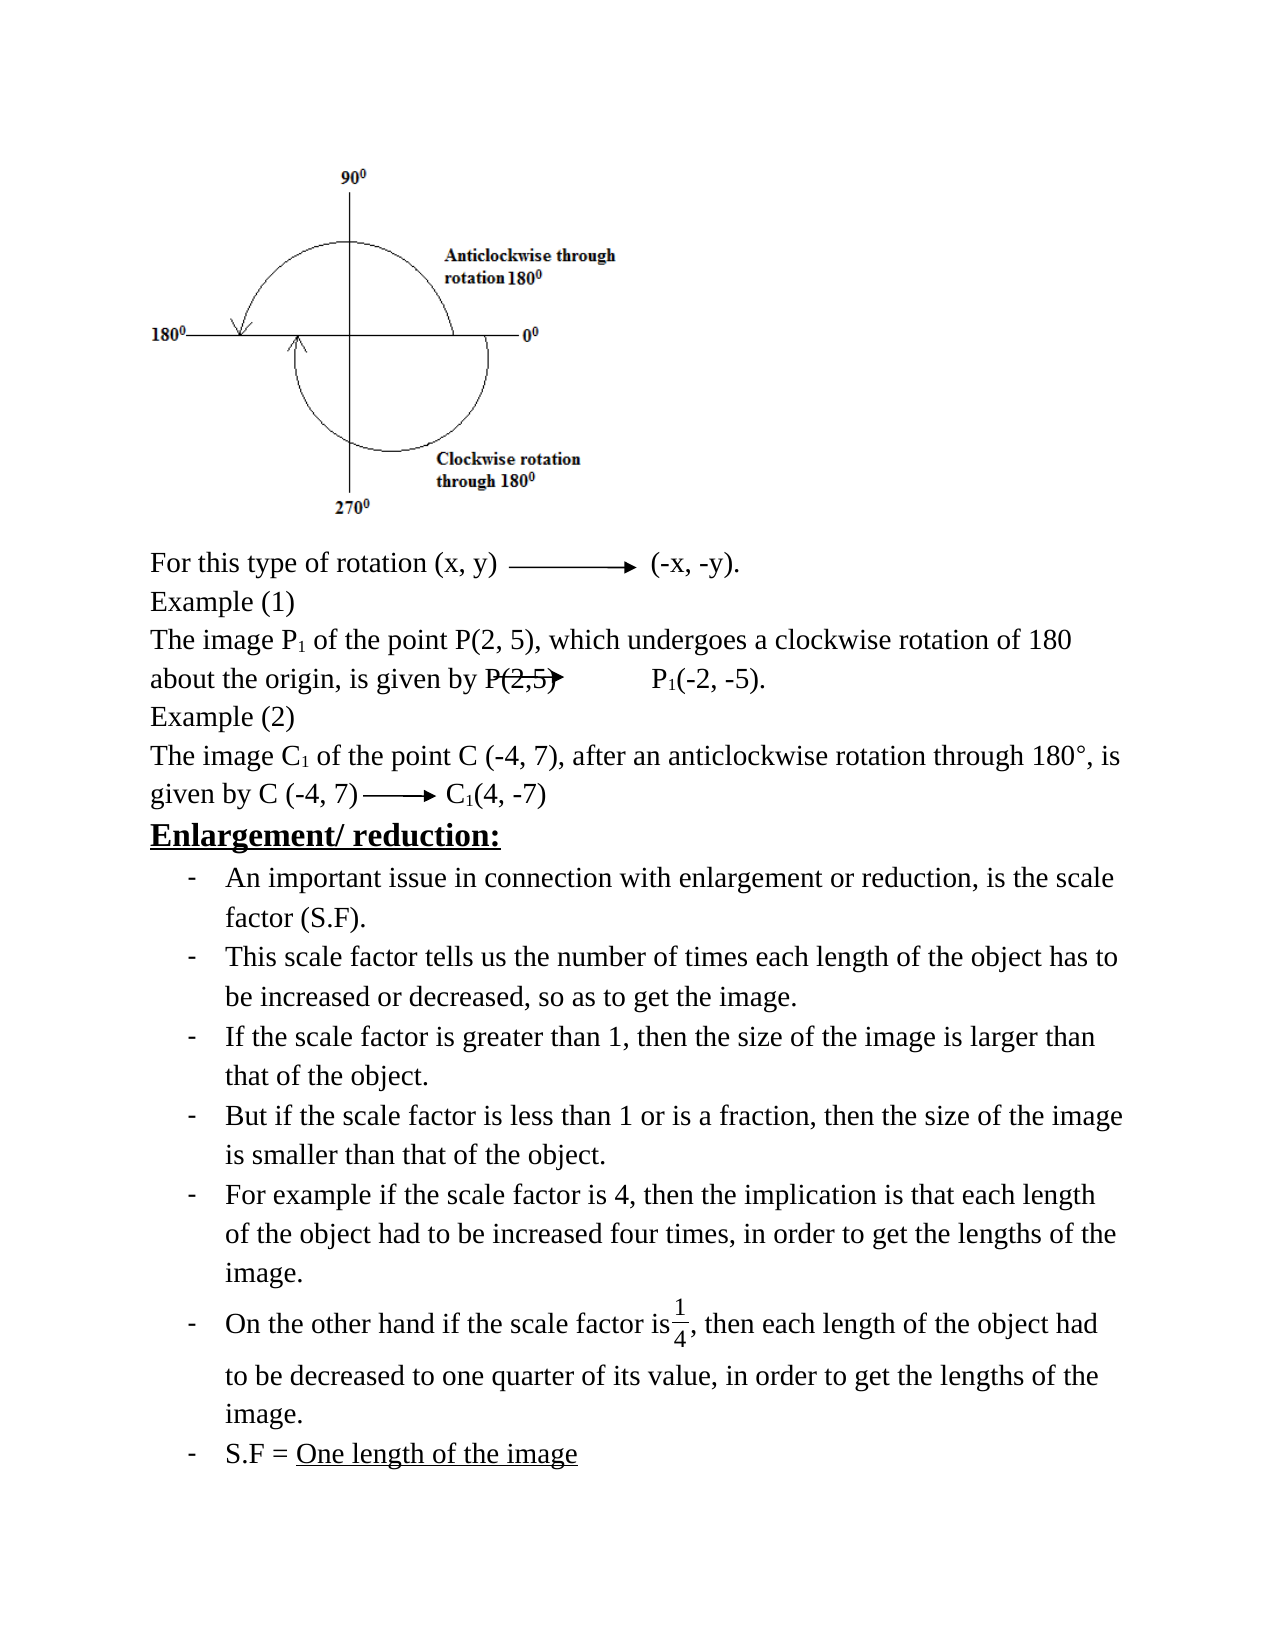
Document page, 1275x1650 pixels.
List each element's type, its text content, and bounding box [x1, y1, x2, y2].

text For this type of rotation (x, y) (-x, -y). [150, 545, 1125, 579]
list An important issue in connection with enlargement or reduction, is the scale factor (S.F). [187, 859, 1125, 933]
text Example (1) [150, 584, 1125, 617]
picture [150, 150, 625, 521]
text Example (2) [150, 699, 1125, 733]
list This scale factor tells us the number of times each length of the object has to be increased or decreased, so as to get the image. [187, 938, 1125, 1013]
list If the scale factor is greater than 1, then the size of the image is larger than that of the object. [187, 1018, 1125, 1092]
list S.F = One length of the image [187, 1435, 1125, 1470]
text The image C1 of the point C (-4, 7), after an anticlockwise rotation through 180, is given by C (-4, 7) C1(4, -7) [150, 738, 1125, 810]
list For example if the scale factor is 4, then the implication is that each length of the object had to be increased four times, in order to get the lengths of the image. [187, 1176, 1125, 1289]
text The image P1 of the point P(2, 5), which undergoes a clockwise rotation of 180 about the origin, is given by P(2,5) P1(-2, -5). [150, 622, 1125, 694]
text Enlargement/ reduction: [150, 815, 1125, 853]
list But if the scale factor is less than 1 or is a fraction, then the size of the image is smaller than that of the object. [187, 1097, 1125, 1171]
list On the other hand if the scale factor is, then each length of the object had to be decreased to one quarter of its value, in order to get the lengths of the image. [187, 1294, 1125, 1430]
